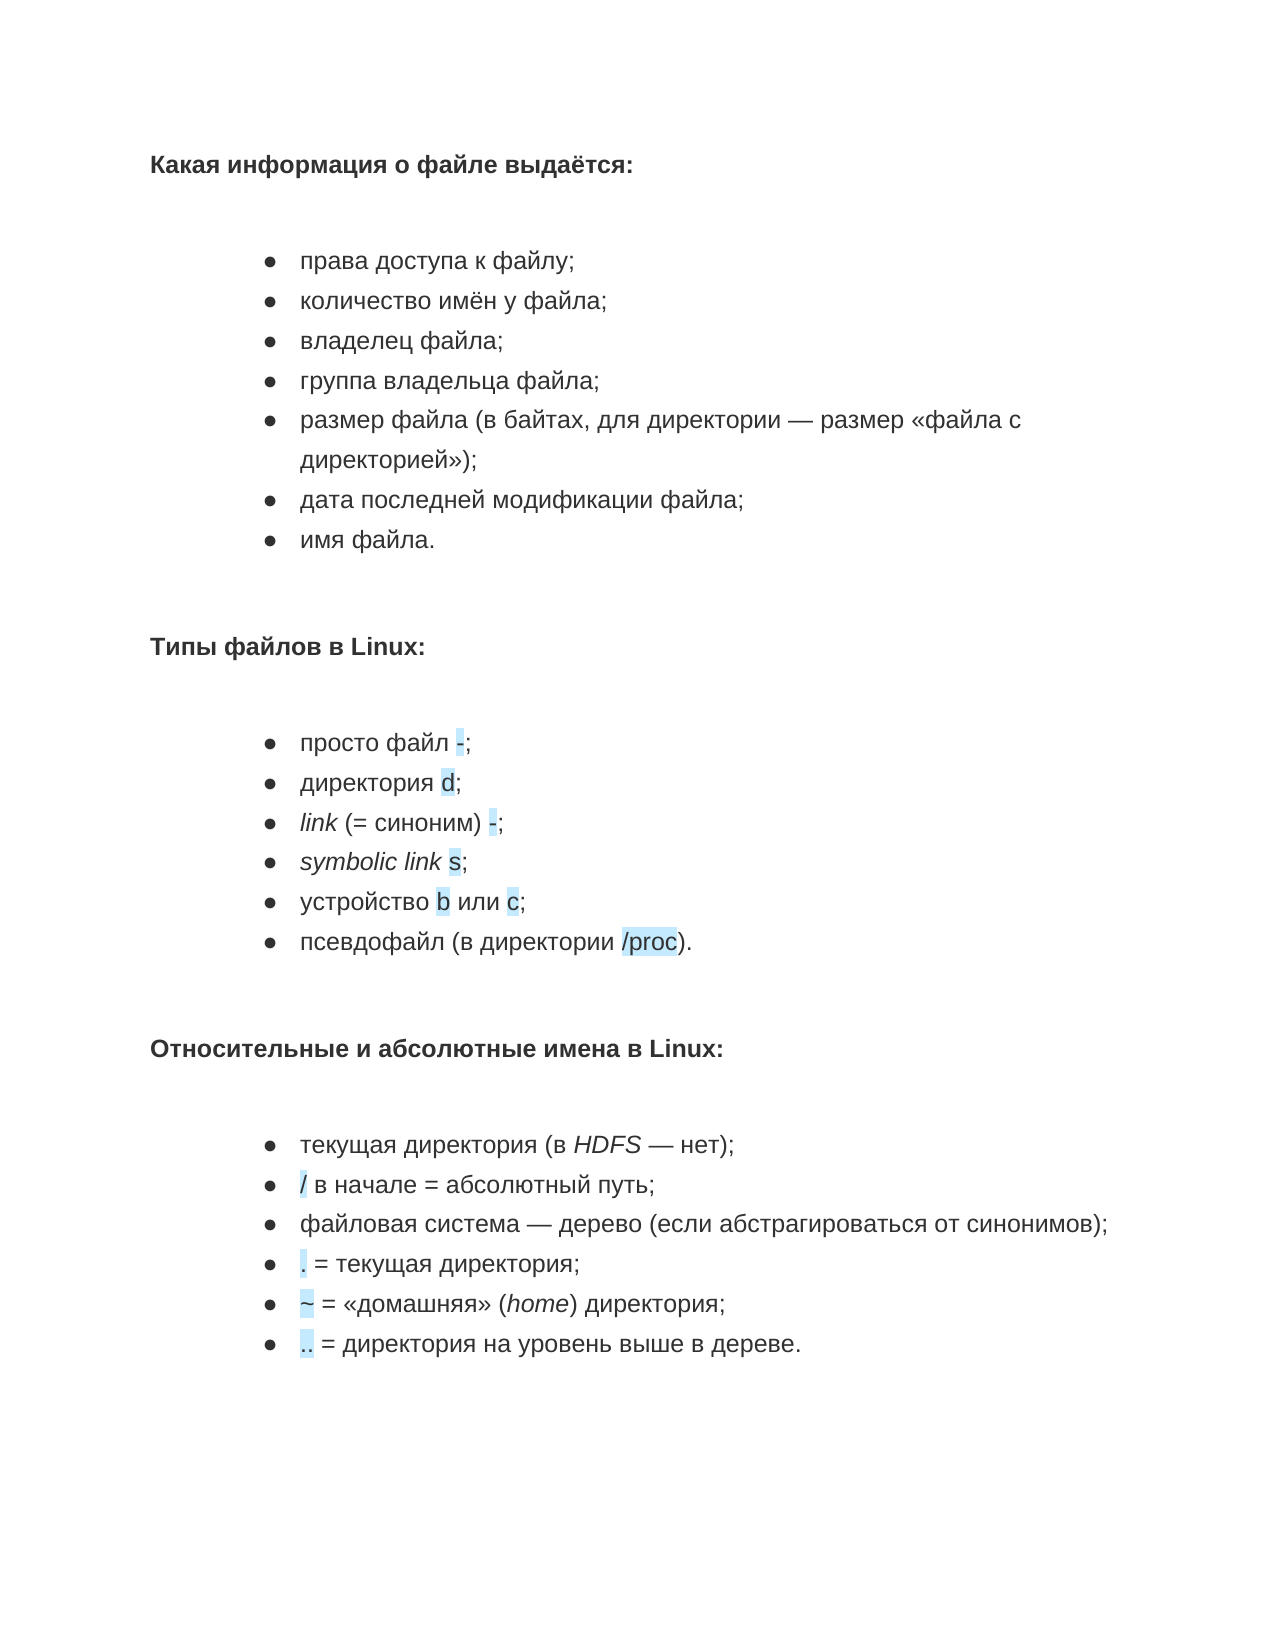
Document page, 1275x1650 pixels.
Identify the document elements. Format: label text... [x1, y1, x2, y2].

list .. = директория на уровень выше в дереве. [314, 1329, 1125, 1358]
list устройство b или c; [519, 887, 1089, 916]
list устройство b или c; [262, 887, 436, 916]
list количество имён у файла; [262, 286, 1125, 314]
list . = текущая директория; [307, 1249, 1125, 1278]
list / в начале = абсолютный путь; [262, 1169, 1125, 1198]
list псевдофайл (в директории /proc). [262, 927, 622, 956]
list файловая система — дерево (если абстрагироваться от синонимов); [262, 1209, 1125, 1238]
list просто файл -; [464, 728, 1089, 756]
list просто файл -; [262, 728, 456, 756]
list дата последней модификации файла; [262, 485, 1125, 514]
list имя файла. [262, 525, 1125, 554]
text Относительные и абсолютные имена в Linux: [150, 1034, 1125, 1062]
list группа владельца файла; [262, 366, 1125, 394]
list текущая директория (в HDFS — нет); [262, 1130, 1125, 1158]
text Какая информация о файле выдаётся: [150, 150, 1125, 179]
list владелец файла; [262, 326, 1125, 354]
list symbolic link s; [262, 847, 1089, 876]
list директория d; [262, 768, 441, 796]
list директория d; [455, 768, 1089, 796]
list ~ = «домашняя» (home) директория; [314, 1289, 1125, 1318]
list размер файла (в байтах, для директории — размер «файла с директорией»); [262, 406, 1125, 474]
list устройство b или c; [450, 887, 507, 916]
list link (= синоним) -; [262, 807, 1089, 836]
list права доступа к файлу; [262, 246, 1125, 275]
list псевдофайл (в директории /proc). [677, 927, 1089, 956]
text Типы файлов в Linux: [150, 632, 1089, 661]
